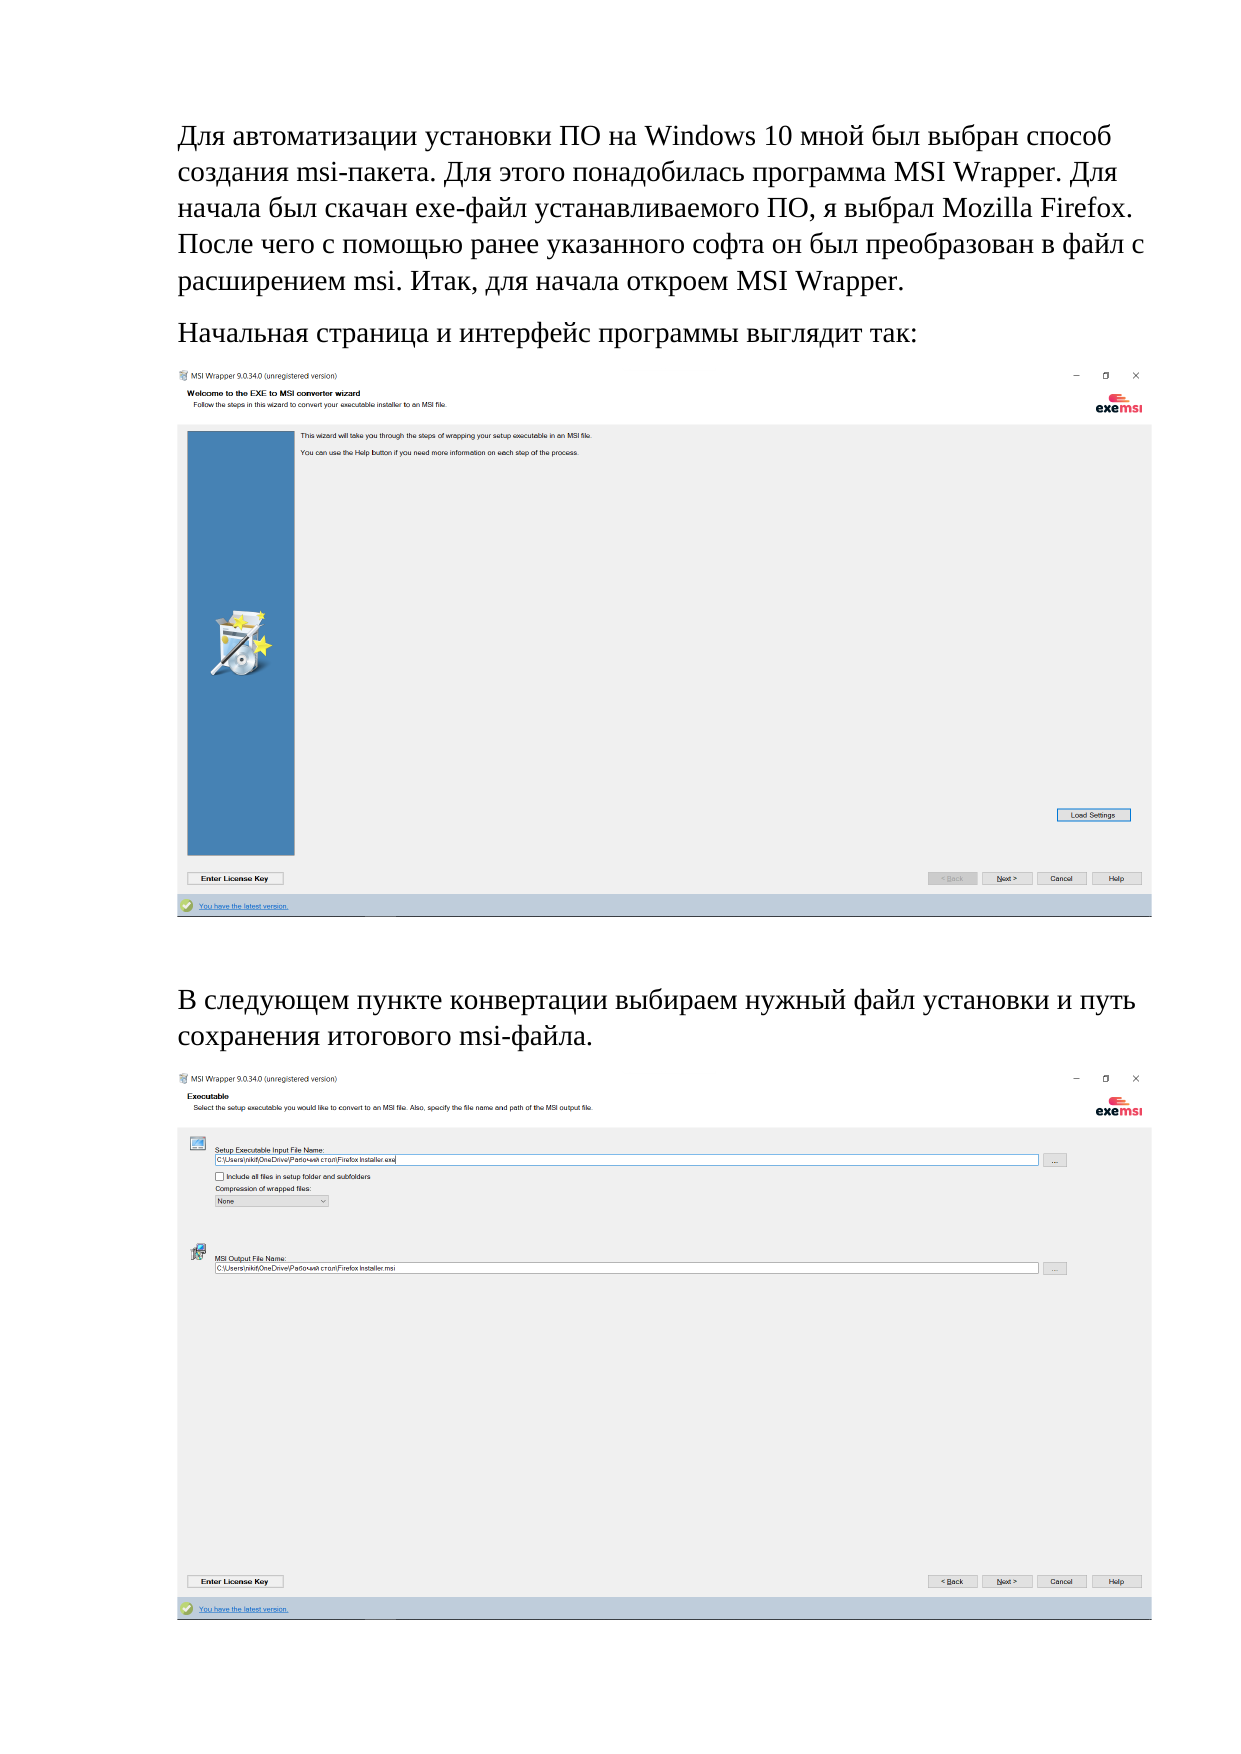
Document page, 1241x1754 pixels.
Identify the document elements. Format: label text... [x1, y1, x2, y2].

picture [177, 368, 1152, 917]
picture [177, 1071, 1152, 1620]
text Начальная страница и интерфейс программы выглядит так: [177, 316, 1152, 349]
text В следующем пункте конвертации выбираем нужный файл установки и путь сохранения итогового msi-файла. [177, 982, 1152, 1052]
text Для автоматизации установки ПО на Windows 10 мной был выбран способ создания msi-пакета. Для этого понадобилась программа MSI Wrapper. Для начала был скачан exe-файл устанавливаемого ПО, я выбрал Mozilla Firefox. После чего с помощью ранее указанного софта он был преобразован в файл с расширением msi. Итак, для начала откроем MSI Wrapper. [177, 118, 1152, 296]
